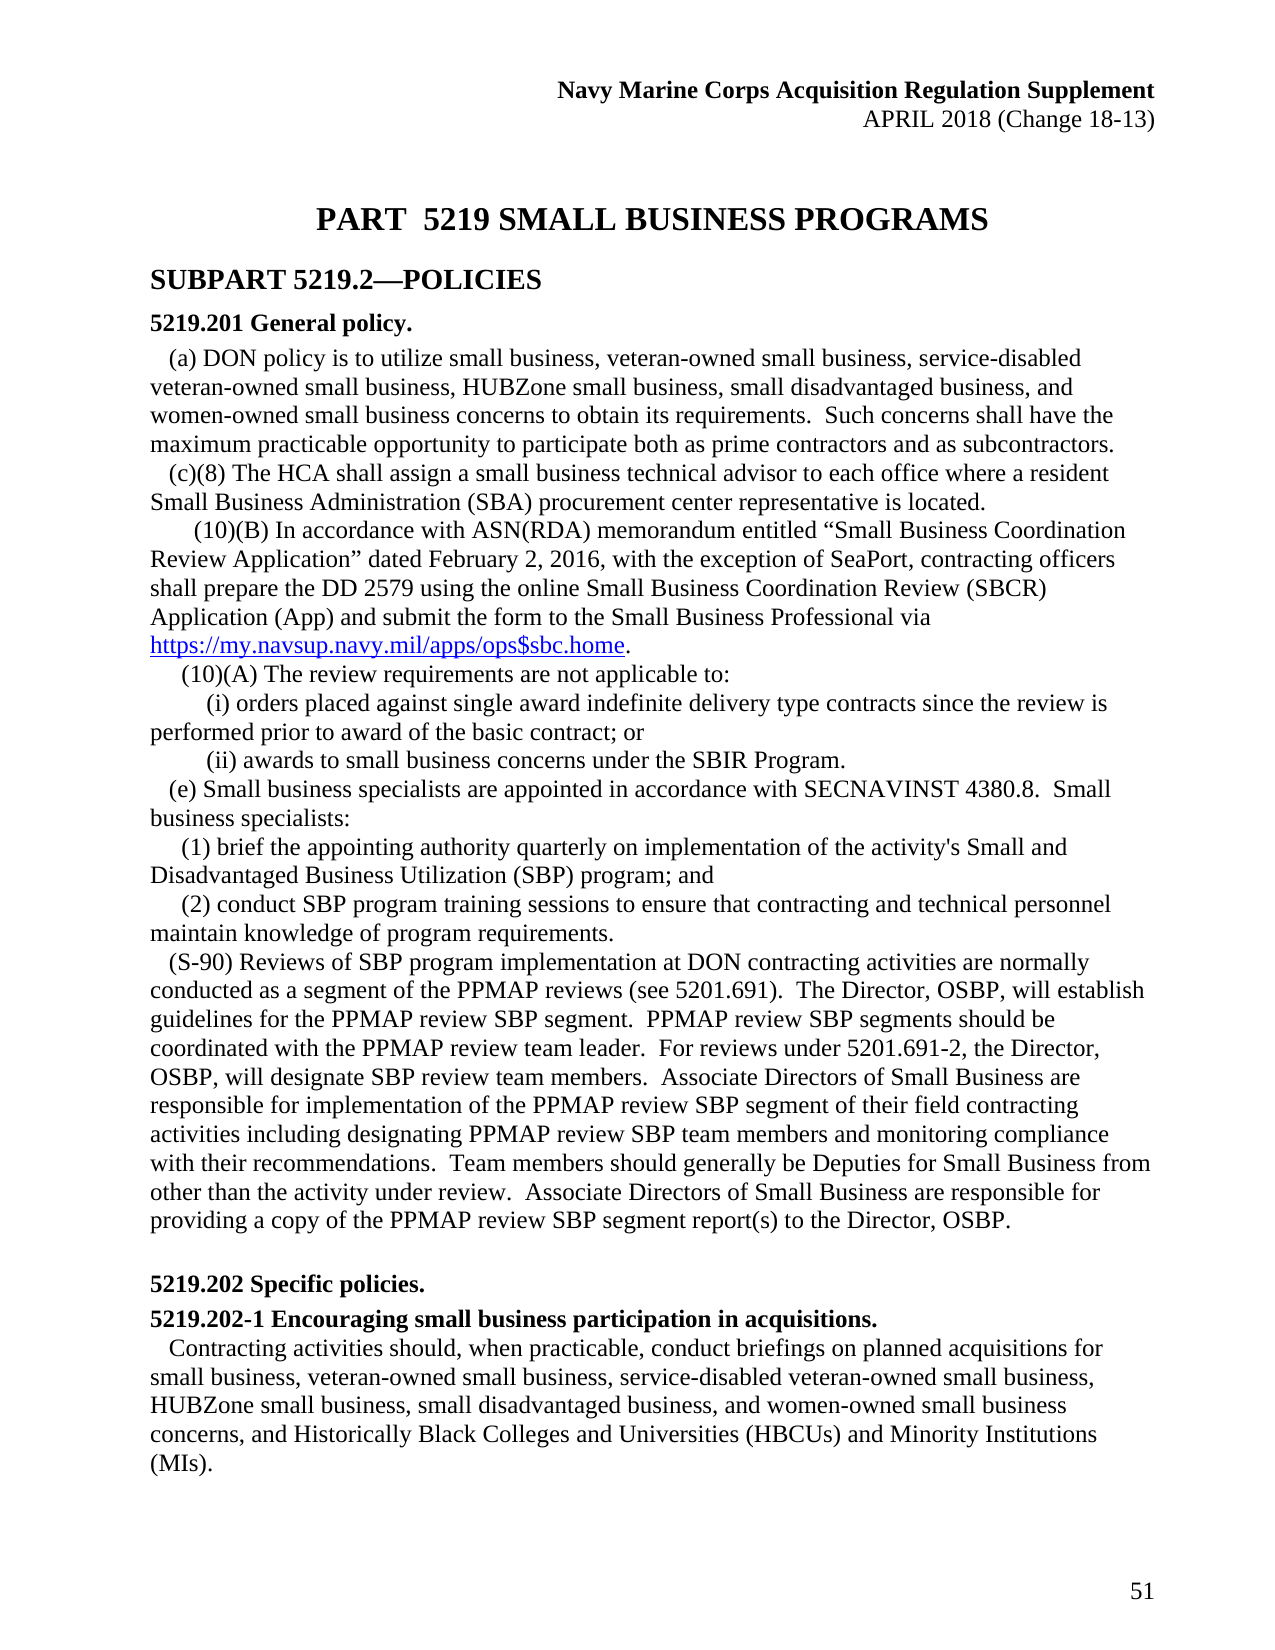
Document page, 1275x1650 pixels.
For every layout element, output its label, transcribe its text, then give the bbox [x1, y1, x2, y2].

text (S-90) Reviews of SBP program implementation at DON contracting activities are normally conducted as a segment of the PPMAP reviews (see 5201.691). The Director, OSBP, will establish guidelines for the PPMAP review SBP segment. PPMAP review SBP segments should be coordinated with the PPMAP review team leader. For reviews under 5201.691-2, the Director, OSBP, will designate SBP review team members. Associate Directors of Small Business are responsible for implementation of the PPMAP review SBP segment of their field contracting activities including designating PPMAP review SBP team members and monitoring compliance with their recommendations. Team members should generally be Deputies for Small Business from other than the activity under review. Associate Directors of Small Business are responsible for providing a copy of the PPMAP review SBP segment report(s) to the Director, OSBP. [150, 947, 1155, 1234]
text (1) brief the appointing authority quarterly on implementation of the activity's Small and Disadvantaged Business Utilization (SBP) program; and [150, 832, 1155, 889]
text (c)(8) The HCA shall assign a small business technical advisor to each office where a resident Small Business Administration (SBA) procurement center representative is located. [150, 458, 1155, 516]
text (ii) awards to small business concerns under the SBIR Program. [150, 746, 1155, 774]
text Contracting activities should, when practicable, conduct briefings on planned acquisitions for small business, veteran-owned small business, service-disabled veteran-owned small business, HUBZone small business, small disadvantaged business, and women-owned small business concerns, and Historically Black Colleges and Universities (HBCUs) and Minority Institutions (MIs). [150, 1333, 1155, 1477]
subtitle PART 5219 SMALL BUSINESS PROGRAMS [150, 199, 1155, 237]
text (10)(A) The review requirements are not applicable to: [150, 659, 1155, 688]
text (2) conduct SBP program training sessions to ensure that contracting and technical personnel maintain knowledge of program requirements. [150, 889, 1155, 947]
text (a) DON policy is to utilize small business, veteran-owned small business, service-disabled veteran-owned small business, HUBZone small business, small disadvantaged business, and women-owned small business concerns to obtain its requirements. Such concerns shall have the maximum practicable opportunity to participate both as prime contractors and as subcontractors. [150, 343, 1155, 458]
subtitle SUBPART 5219.2—POLICIES [150, 262, 1155, 296]
subtitle 5219.201 General policy. [150, 308, 1155, 337]
text 5219.202-1 Encouraging small business participation in acquisitions. [150, 1304, 1155, 1333]
text (e) Small business specialists are appointed in accordance with SECNAVINST 4380.8. Small business specialists: [150, 774, 1155, 832]
text (i) orders placed against single award indefinite delivery type contracts since the review is performed prior to award of the basic contract; or [150, 688, 1155, 746]
subtitle 5219.202 Specific policies. [150, 1269, 1155, 1298]
text (10)(B) In accordance with ASN(RDA) memorandum entitled “Small Business Coordination Review Application” dated February 2, 2016, with the exception of SeaPort, contracting officers shall prepare the DD 2579 using the online Small Business Coordination Review (SBCR) Application (App) and submit the form to the Small Business Professional via https://my.navsup.navy.mil/apps/ops$sbc.home. [150, 516, 1155, 659]
